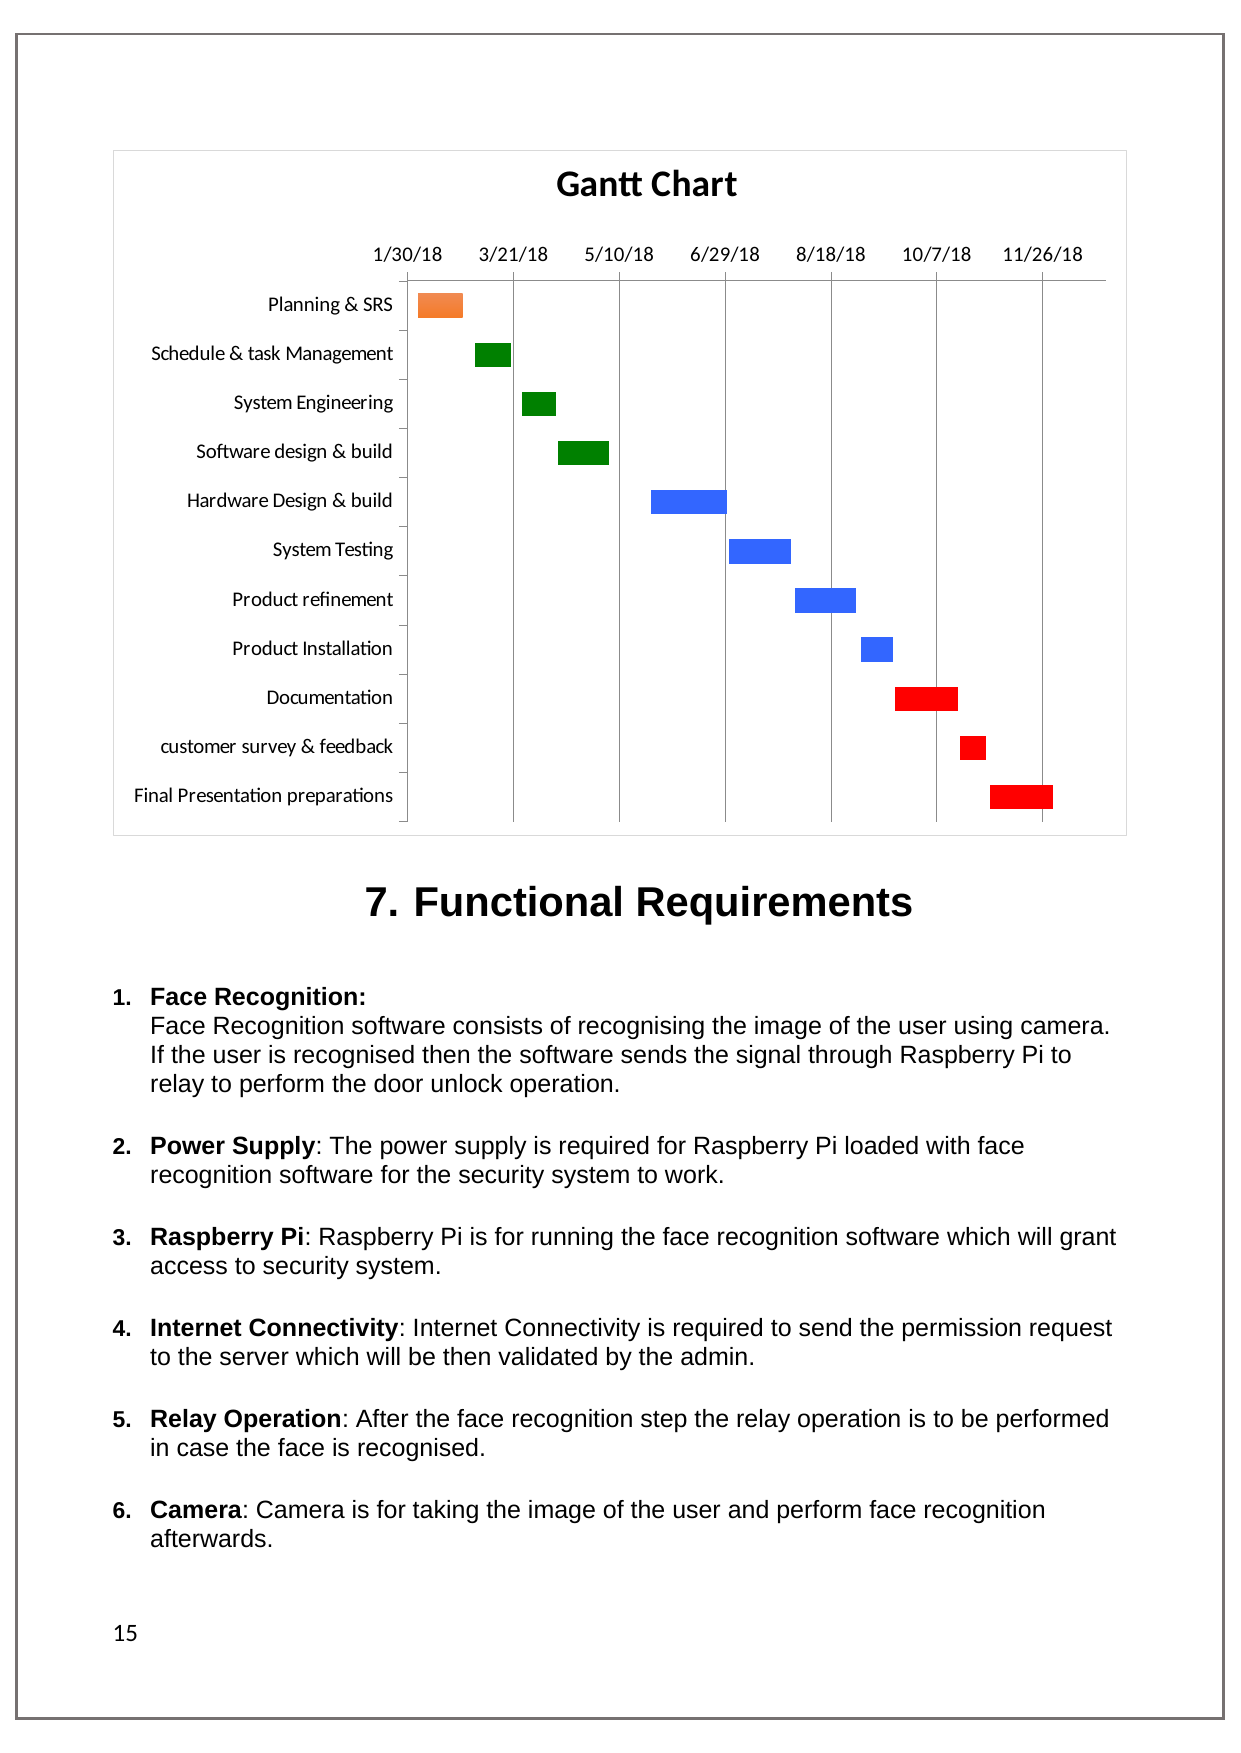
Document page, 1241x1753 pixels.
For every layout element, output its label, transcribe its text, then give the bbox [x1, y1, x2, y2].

list Camera: Camera is for taking the image of the user and perform face recognition afterwards. [112, 1495, 1128, 1553]
list Face Recognition software consists of recognising the image of the user using camera. If the user is recognised then the software sends the signal through Raspberry Pi to relay to perform the door unlock operation. [150, 1011, 1128, 1097]
list Face Recognition: [112, 982, 1128, 1011]
list Raspberry Pi: Raspberry Pi is for running the face recognition software which will grant access to security system. [112, 1222, 1128, 1279]
list Internet Connectivity: Internet Connectivity is required to send the permission request to the server which will be then validated by the admin. [112, 1313, 1128, 1371]
list Relay Operation: After the face recognition step the relay operation is to be performed in case the face is recognised. [112, 1404, 1128, 1462]
subtitle Functional Requirements [150, 877, 1128, 925]
list Power Supply: The power supply is required for Raspberry Pi loaded with face recognition software for the security system to work. [112, 1131, 1128, 1188]
